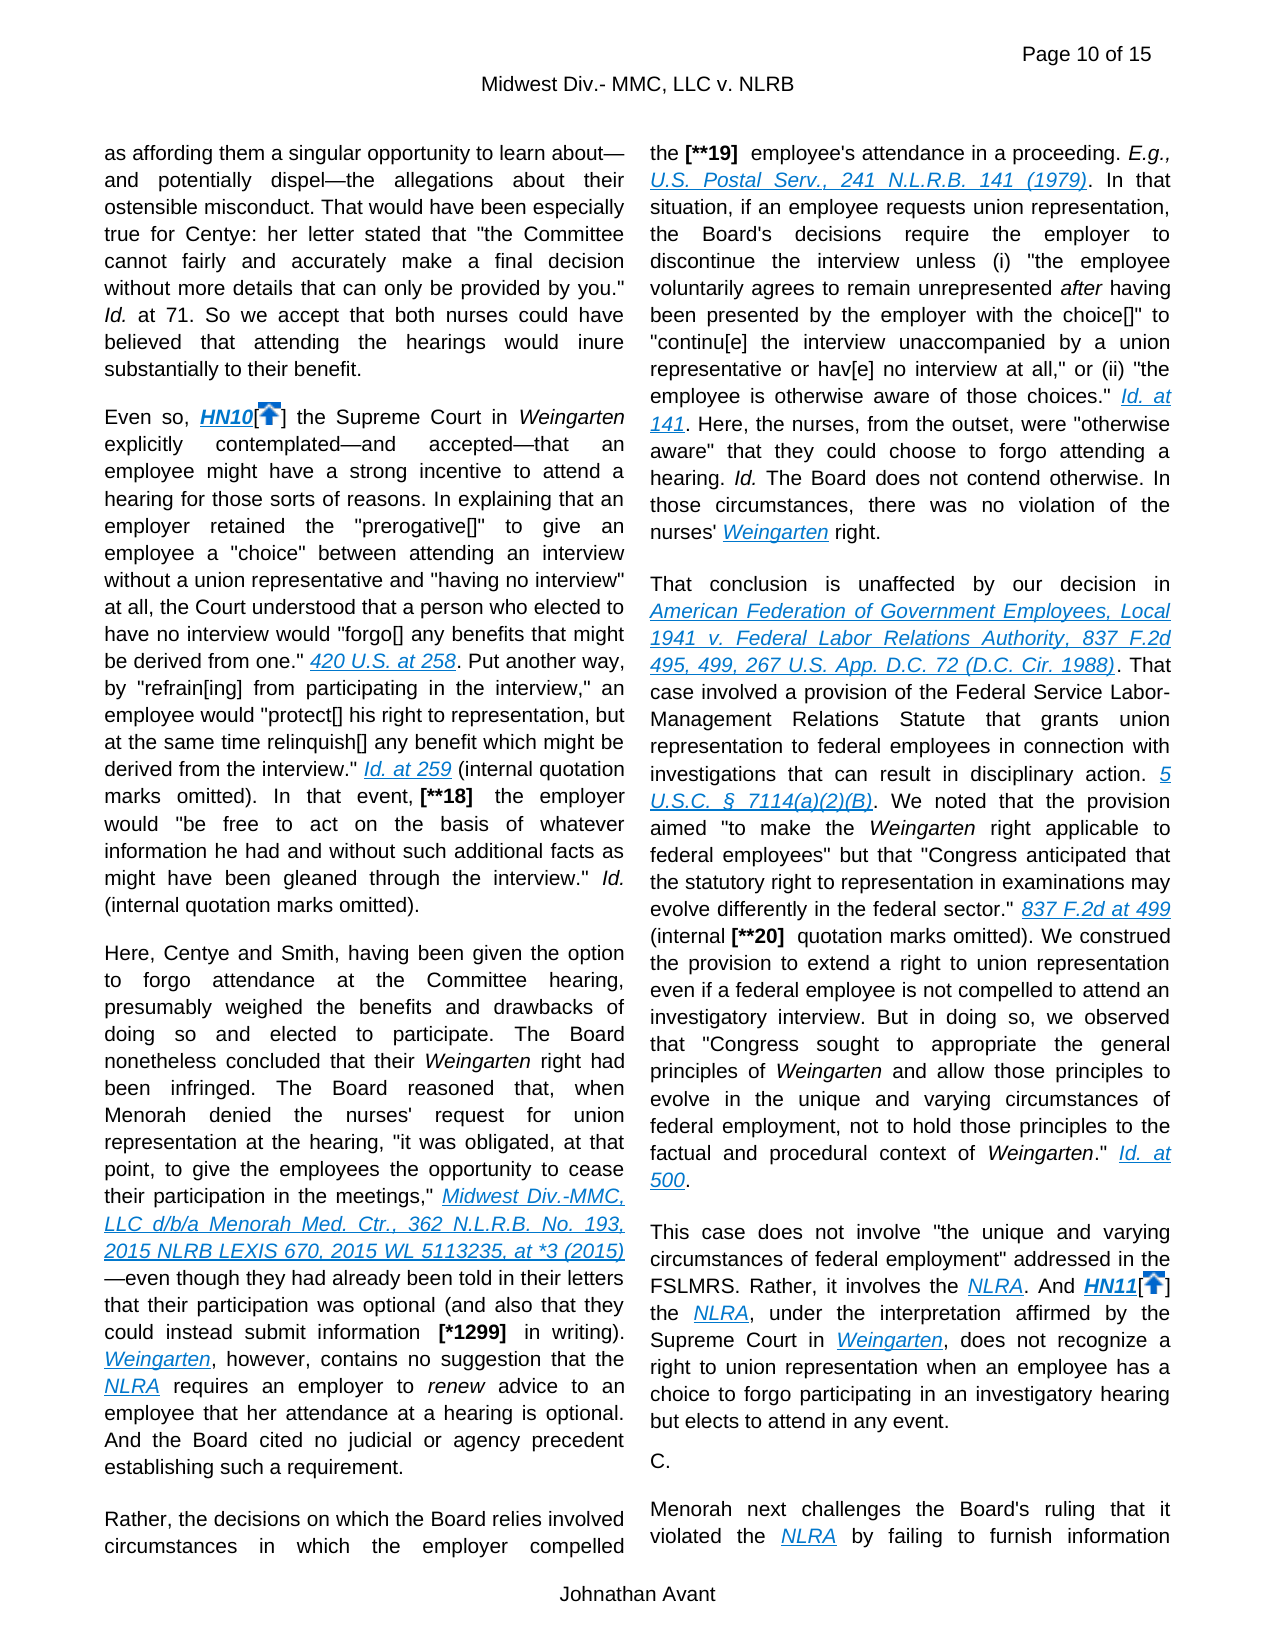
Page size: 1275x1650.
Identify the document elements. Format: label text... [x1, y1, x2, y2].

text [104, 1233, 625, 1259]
text That conclusion is unaffected by our decision in American Federation of Government Employees, Local 1941 v. Federal Labor Relations Authority, 837 F.2d 495, 499, 267 U.S. App. D.C. 72 (D.C. Cir. 1988). That case involved a provision of the Federal Service Labor-Management Relations Statute that grants union representation to federal employees in connection with investigations that can result in disciplinary action. 5 U.S.C. § 7114(a)(2)(B). We noted that the provision aimed "to make the Weingarten right applicable to federal employees" but that "Congress anticipated that the statutory right to representation in examinations may evolve differently in the federal sector." 837 F.2d at 499 (internal [**20] quotation marks omitted). We construed the provision to extend a right to union representation even if a federal employee is not compelled to attend an investigatory interview. But in doing so, we observed that "Congress sought to appropriate the general principles of Weingarten and allow those principles to evolve in the unique and varying circumstances of federal employment, not to hold those principles to the factual and procedural context of Weingarten." Id. at 500. [650, 648, 1171, 1192]
text Even so, HN10[] the Supreme Court in Weingarten explicitly contemplated—and accepted—that an employee might have a strong incentive to attend a hearing for those sorts of reasons. In explaining that an employer retained the "prerogative[]" to give an employee a "choice" between attending an interview without a union representative and "having no interview" at all, the Court understood that a person who elected to have no interview would "forgo[] any benefits that might be derived from one." 420 U.S. at 258. Put another way, by "refrain[ing] from participating in the interview," an employee would "protect[] his right to representation, but at the same time relinquish[] any benefit which might be derived from the interview." Id. at 259 (internal quotation marks omitted). In that event, [**18] the employer would "be free to act on the basis of whatever information he had and without such additional facts as might have been gleaned through the interview." Id. (internal quotation marks omitted). [104, 402, 625, 917]
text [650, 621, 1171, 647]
text C. [650, 1446, 1171, 1473]
picture [258, 402, 281, 425]
picture [1143, 1271, 1165, 1294]
text Here, Centye and Smith, having been given the option to forgo attendance at the Committee hearing, presumably weighed the benefits and drawbacks of doing so and elected to participate. The Board nonetheless concluded that their Weingarten right had been infringed. The Board reasoned that, when Menorah denied the nurses' request for union representation at the hearing, "it was obligated, at that point, to give the employees the opportunity to cease their participation in the meetings," Midwest Div.-MMC, LLC d/b/a Menorah Med. Ctr., 362 N.L.R.B. No. 193, 2015 NLRB LEXIS 670, 2015 WL 5113235, at *3 (2015)—even though they had already been told in their letters that their participation was optional (and also that they could instead submit information [*1299] in writing). Weingarten, however, contains no suggestion that the NLRA requires an employer to renew advice to an employee that her attendance at a hearing is optional. And the Board cited no judicial or agency precedent establishing such a requirement. [104, 937, 625, 1232]
text Rather, the decisions on which the Board relies involved circumstances in which the employer compelled the [**19] employee's attendance in a proceeding. E.g., U.S. Postal Serv., 241 N.L.R.B. 141 (1979). In that situation, if an employee requests union representation, the Board's decisions require the employer to discontinue the interview unless (i) "the employee voluntarily agrees to remain unrepresented after having been presented by the employer with the choice[]" to "continu[e] the interview unaccompanied by a union representative or hav[e] no interview at all," or (ii) "the employee is otherwise aware of those choices." Id. at 141. Here, the nurses, from the outset, were "otherwise aware" that they could choose to forgo attending a hearing. Id. The Board does not contend otherwise. In those circumstances, there was no violation of the nurses' Weingarten right. [650, 137, 1171, 544]
text This case does not involve "the unique and varying circumstances of federal employment" addressed in the FSLMRS. Rather, it involves the NLRA. And HN11[] the NLRA, under the interpretation affirmed by the Supreme Court in Weingarten, does not recognize a right to union representation when an employee has a choice to forgo participating in an investigatory hearing but elects to attend in any event. [650, 1217, 1171, 1433]
text Here, Centye and Smith, having been given the option to forgo attendance at the Committee hearing, presumably weighed the benefits and drawbacks of doing so and elected to participate. The Board nonetheless concluded that their Weingarten right had been infringed. The Board reasoned that, when Menorah denied the nurses' request for union representation at the hearing, "it was obligated, at that point, to give the employees the opportunity to cease their participation in the meetings," Midwest Div.-MMC, LLC d/b/a Menorah Med. Ctr., 362 N.L.R.B. No. 193, 2015 NLRB LEXIS 670, 2015 WL 5113235, at *3 (2015)—even though they had already been told in their letters that their participation was optional (and also that they could instead submit information [*1299] in writing). Weingarten, however, contains no suggestion that the NLRA requires an employer to renew advice to an employee that her attendance at a hearing is optional. And the Board cited no judicial or agency precedent establishing such a requirement. [104, 1261, 625, 1479]
